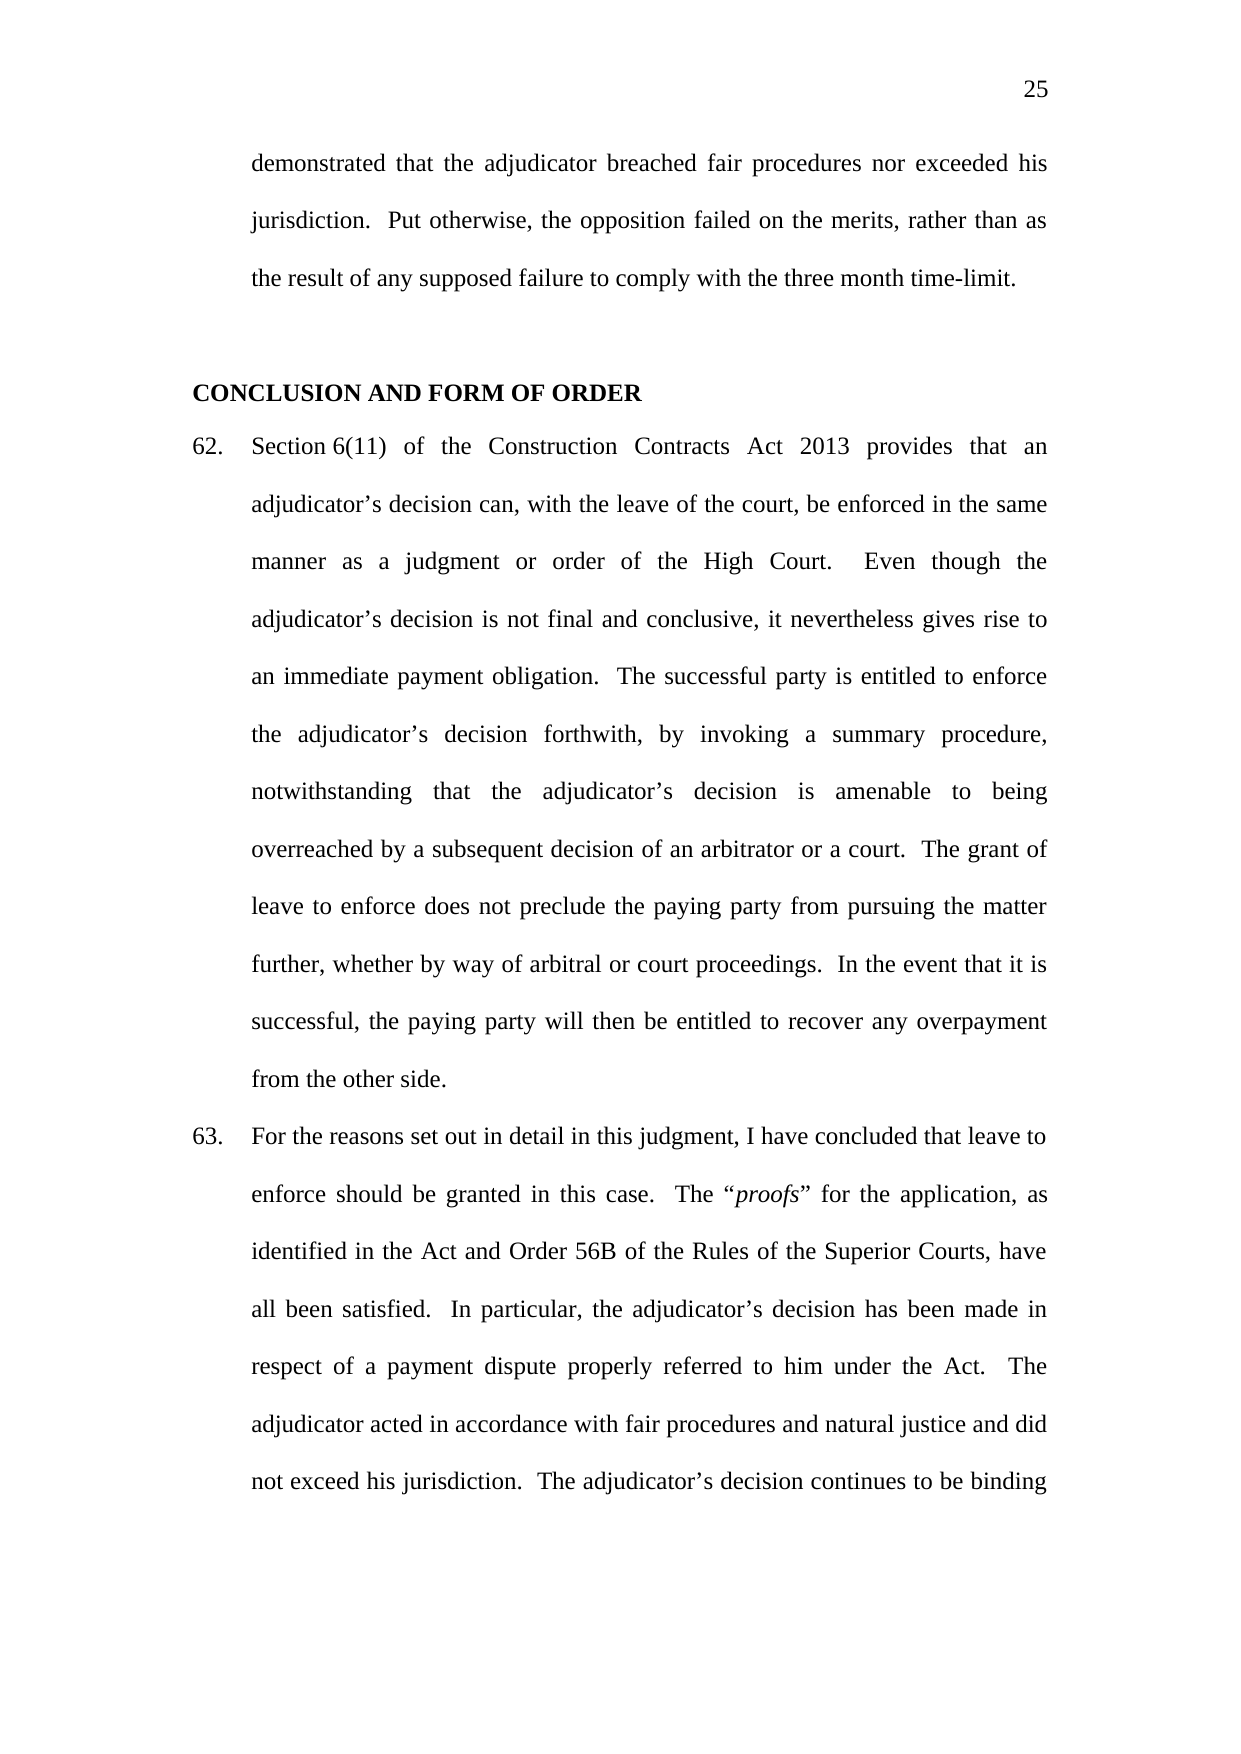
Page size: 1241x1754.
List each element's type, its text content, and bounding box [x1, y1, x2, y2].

subtitle Conclusion and form of order [192, 378, 1048, 406]
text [192, 1121, 1048, 1495]
text Section 6(11) of the Construction Contracts Act 2013 provides that an adjudicator’s decision can, with the leave of the court, be enforced in the same manner as a judgment or order of the High Court. Even though the adjudicator’s decision is not final and conclusive, it nevertheless gives rise to an immediate payment obligation. The successful party is entitled to enforce the adjudicator’s decision forthwith, by invoking a summary procedure, notwithstanding that the adjudicator’s decision is amenable to being overreached by a subsequent decision of an arbitrator or a court. The grant of leave to enforce does not preclude the paying party from pursuing the matter further, whether by way of arbitral or court proceedings. In the event that it is successful, the paying party will then be entitled to recover any overpayment from the other side. [192, 431, 1048, 1093]
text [192, 148, 1048, 291]
